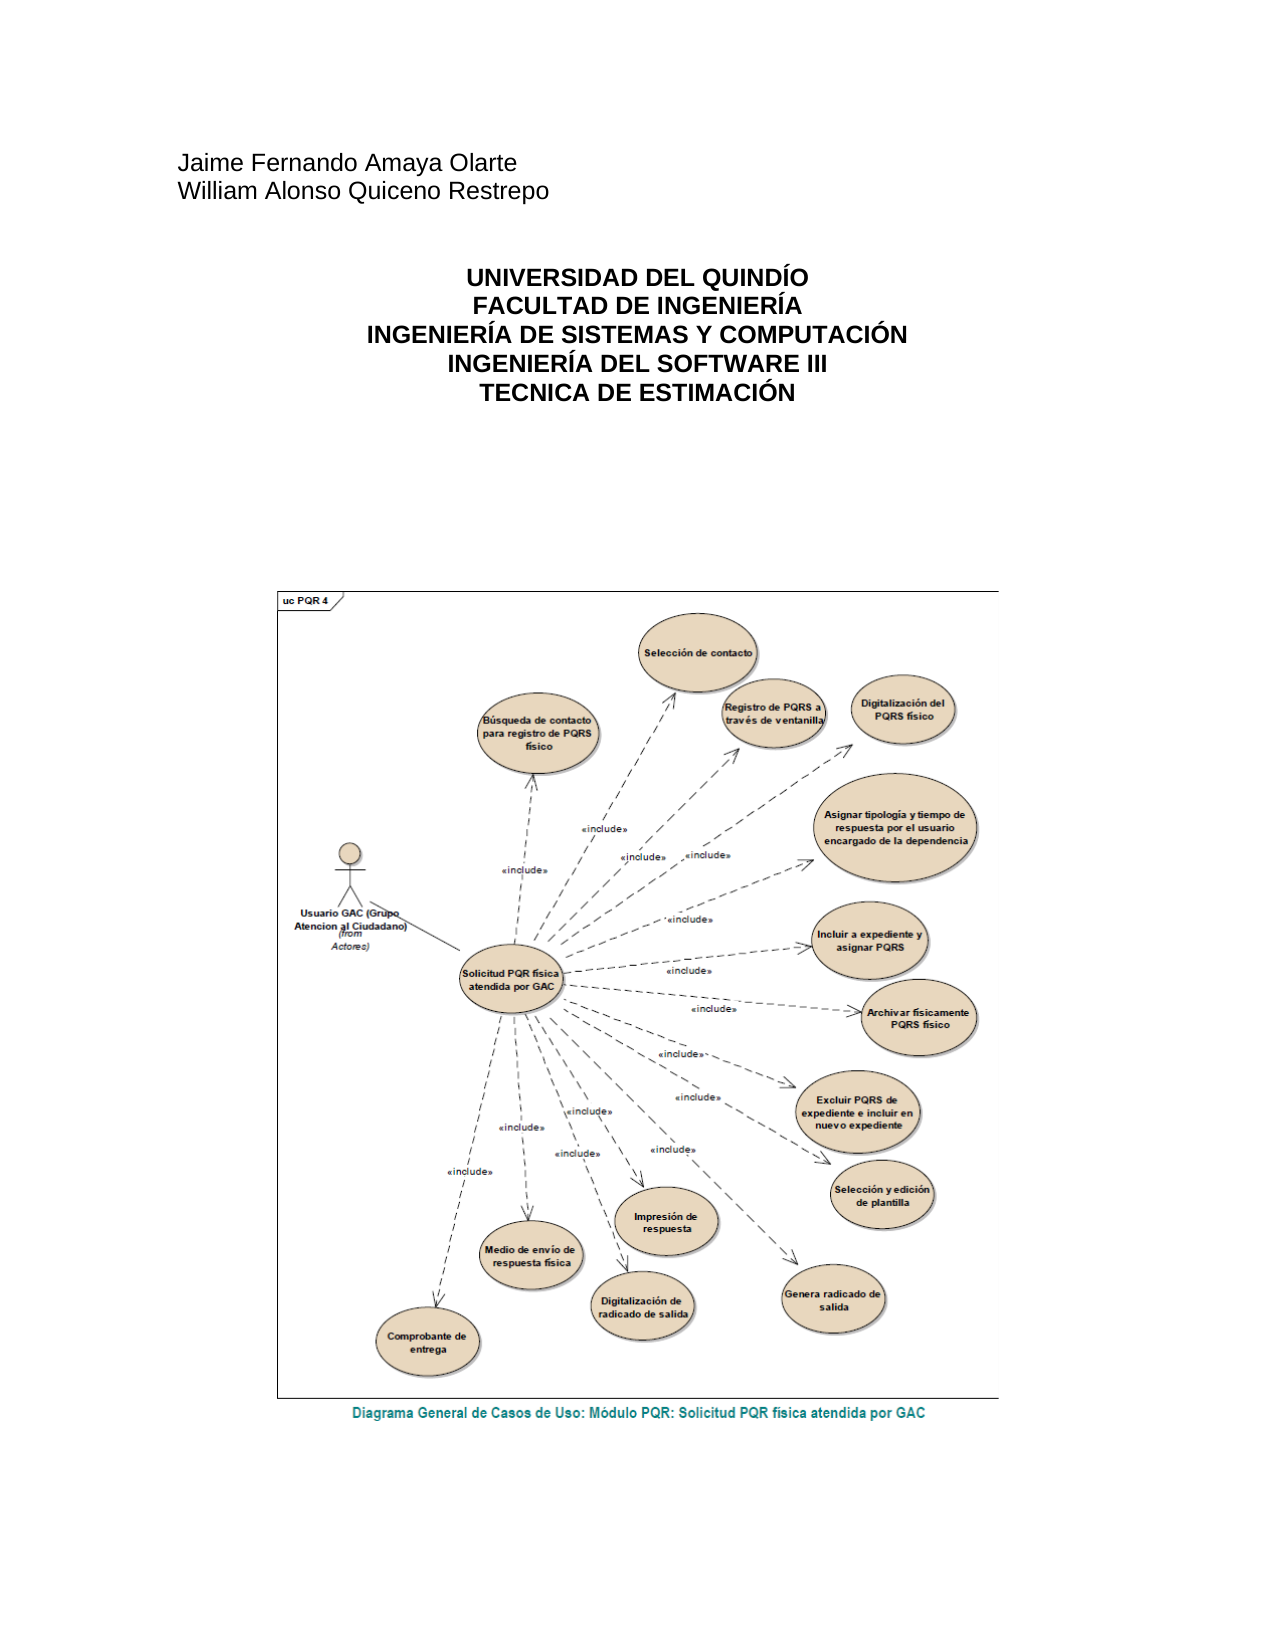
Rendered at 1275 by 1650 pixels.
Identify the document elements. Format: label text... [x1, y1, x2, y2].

text William Alonso Quiceno Restrepo [177, 176, 1098, 205]
text UNIVERSIDAD DEL QUINDÍO [177, 263, 1098, 291]
text INGENIERÍA DEL SOFTWARE III [177, 349, 1098, 378]
text Jaime Fernando Amaya Olarte [177, 148, 1098, 176]
text TECNICA DE ESTIMACIÓN [177, 378, 1098, 406]
text INGENIERÍA DE SISTEMAS Y COMPUTACIÓN [177, 320, 1098, 349]
text FACULTAD DE INGENIERÍA [177, 291, 1098, 320]
